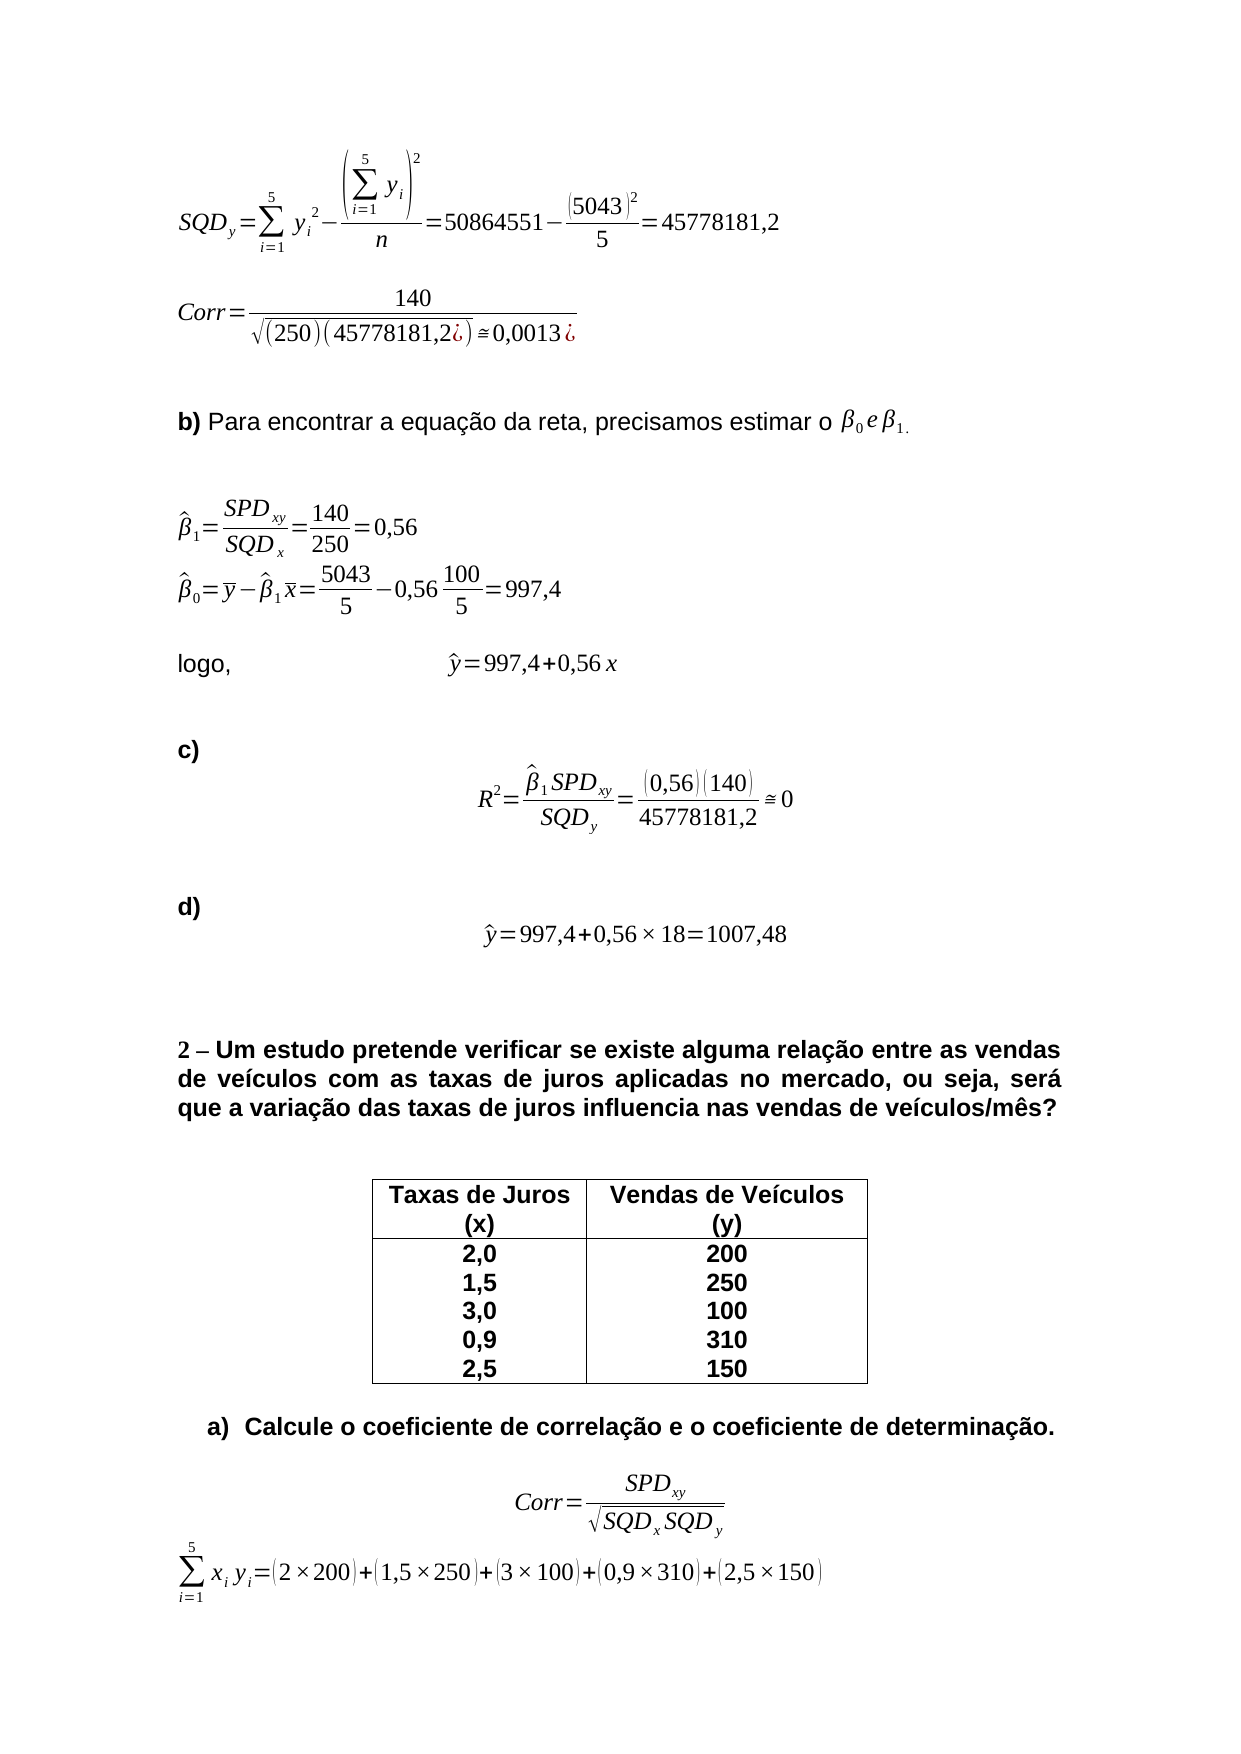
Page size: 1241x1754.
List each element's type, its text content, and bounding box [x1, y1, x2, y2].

table_header Taxas de Juros (x) [373, 1180, 586, 1238]
table_header Vendas de Veículos (y) [587, 1180, 867, 1238]
text c) [177, 735, 1063, 764]
text 2 – Um estudo pretende verificar se existe alguma relação entre as vendas de veículos com as taxas de juros aplicadas no mercado, ou seja, será que a variação das taxas de juros influencia nas vendas de veículos/mês? [177, 1035, 1063, 1122]
list Calcule o coeficiente de correlação e o coeficiente de determinação. [207, 1412, 1063, 1441]
text logo, [177, 649, 1063, 677]
table_cell 2,0 1,5 3,0 0,9 2,5 [373, 1239, 586, 1382]
text b) Para encontrar a equação da reta, precisamos estimar o [177, 406, 1063, 437]
text d) [177, 892, 1063, 920]
table_cell 200 250 100 310 150 [587, 1239, 867, 1382]
